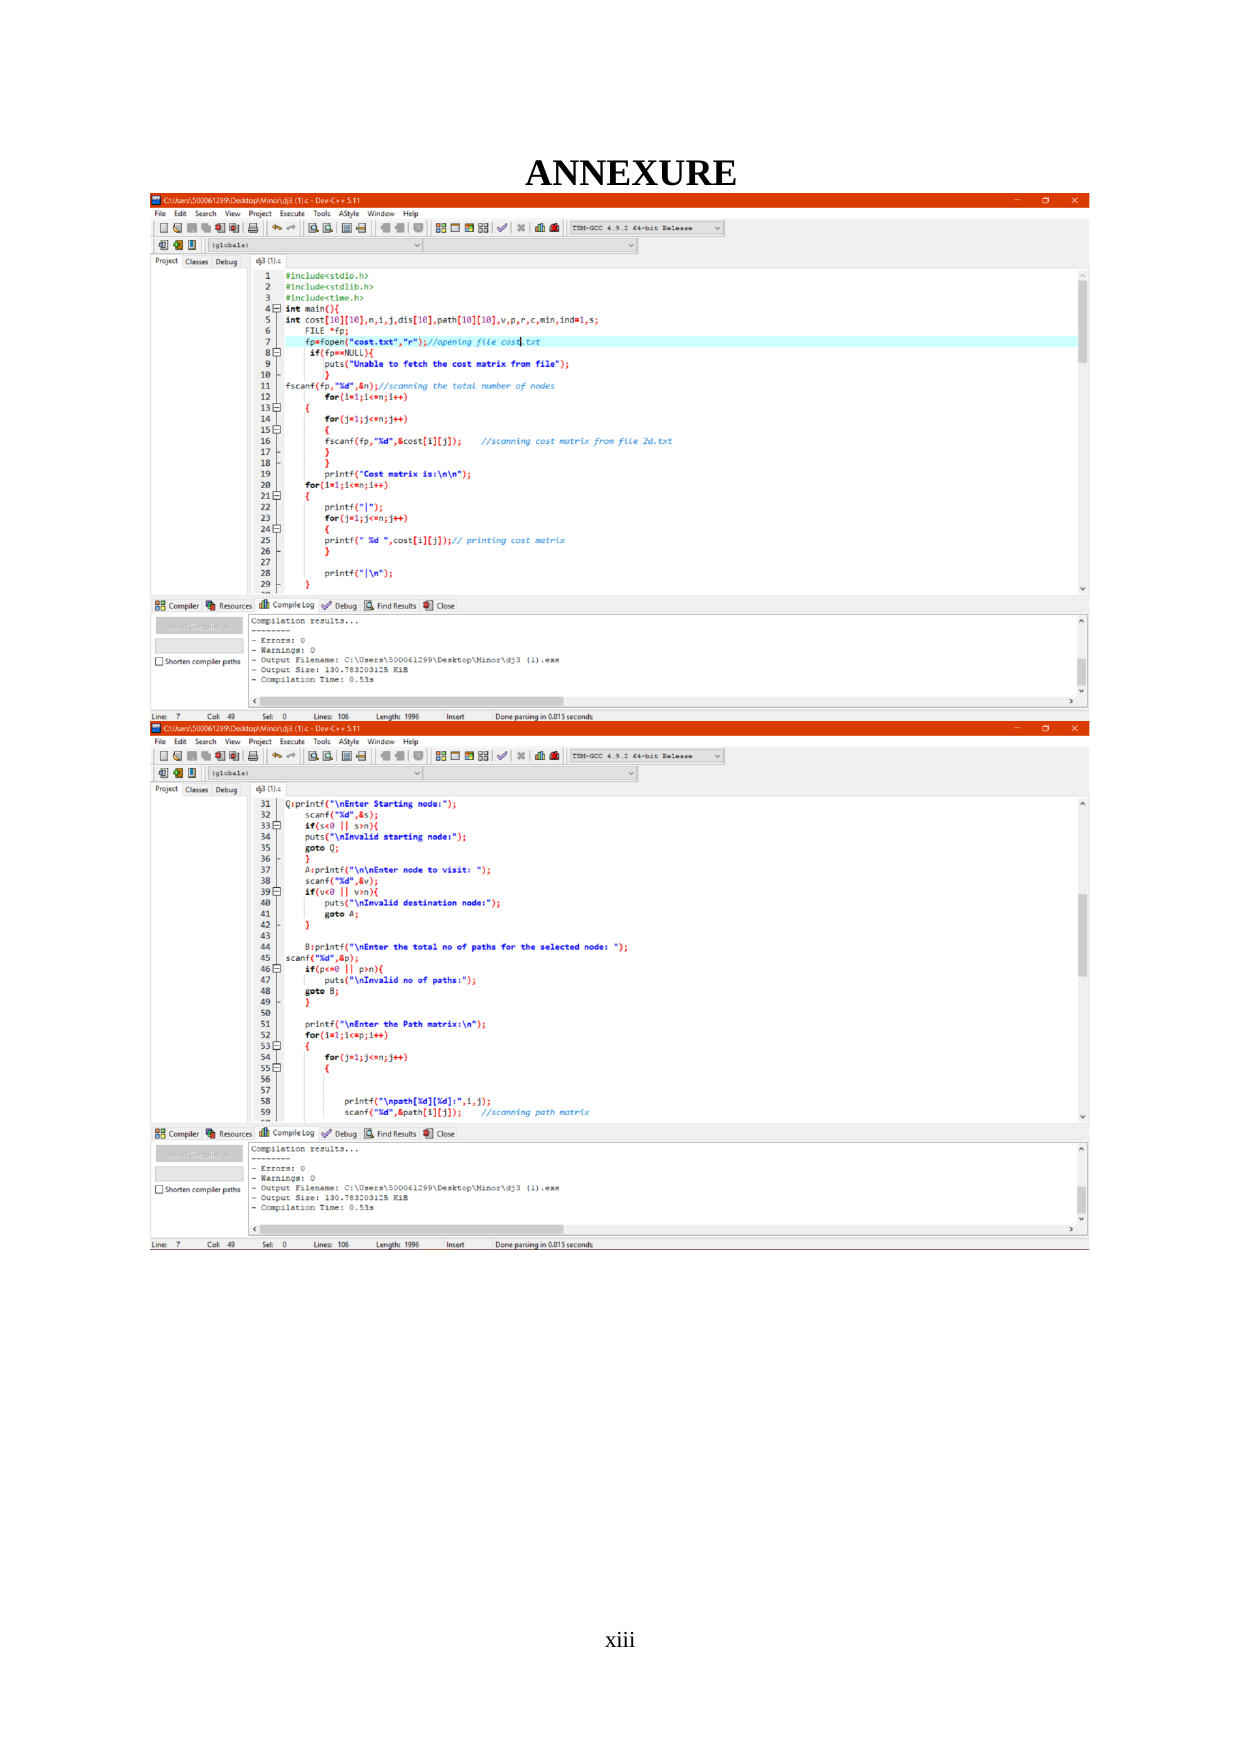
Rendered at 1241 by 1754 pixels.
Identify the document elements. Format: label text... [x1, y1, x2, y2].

picture [150, 193, 1090, 1250]
text ANNEXURE [150, 150, 1090, 193]
